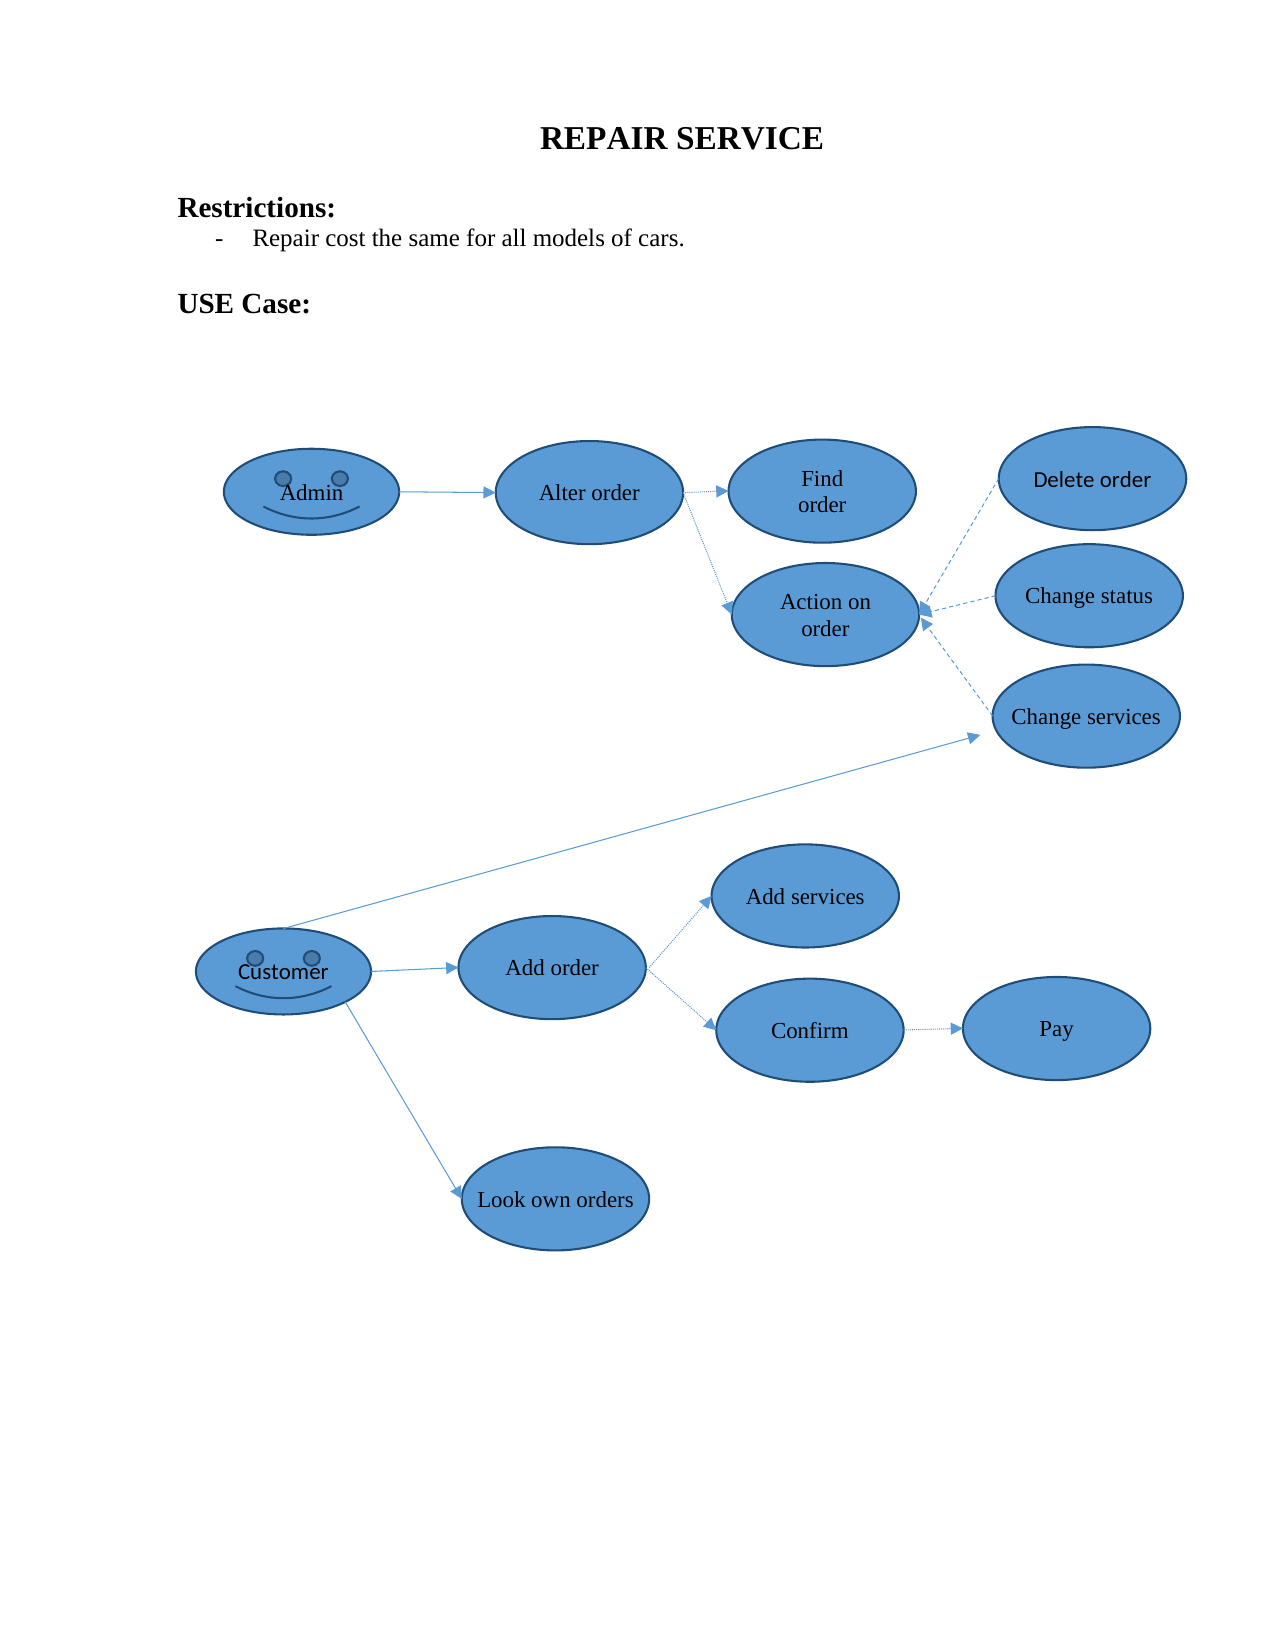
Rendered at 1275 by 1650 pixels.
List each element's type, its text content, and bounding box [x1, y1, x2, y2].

list Repair cost the same for all models of cars. [215, 223, 1186, 252]
text Restrictions: [177, 190, 1186, 223]
text REPAIR SERVICE [177, 118, 1186, 156]
text USE Case: [177, 286, 1186, 319]
